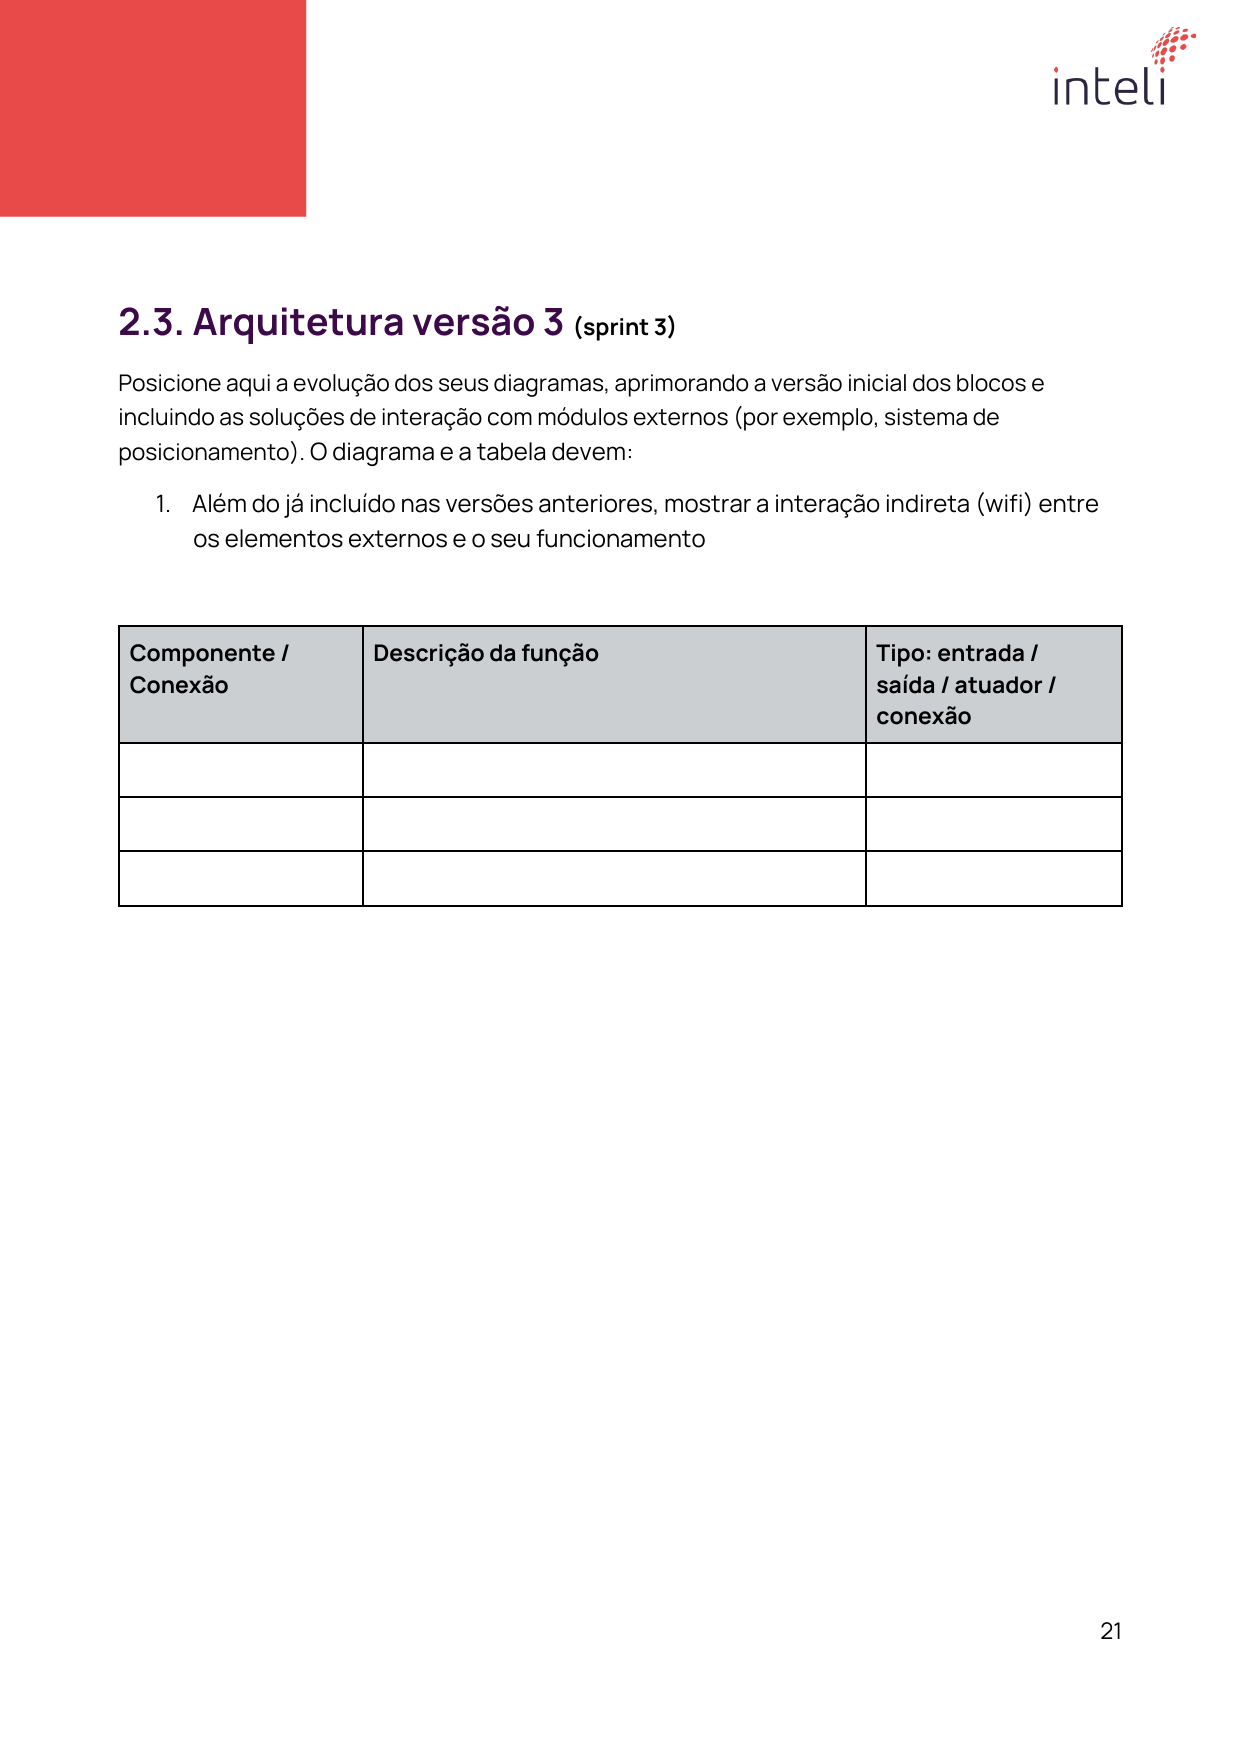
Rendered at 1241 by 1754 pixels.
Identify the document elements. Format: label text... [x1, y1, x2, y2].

picture [0, 0, 307, 217]
list Além do já incluído nas versões anteriores, mostrar a interação indireta (wifi) entre os elementos externos e o seu funcionamento [156, 487, 1122, 555]
table_cell [867, 798, 1121, 850]
text Posicione aqui a evolução dos seus diagramas, aprimorando a versão inicial dos blocos e incluindo as soluções de interação com módulos externos (por exemplo, sistema de posicionamento). O diagrama e a tabela devem: [118, 367, 1122, 468]
table_cell [867, 852, 1121, 904]
table_cell [867, 744, 1121, 796]
table_cell [120, 852, 362, 904]
table_cell [120, 744, 362, 796]
picture [1054, 27, 1197, 105]
table_cell [364, 852, 865, 904]
table_header Descrição da função [364, 627, 865, 742]
table_header Tipo: entrada / saída / atuador / conexão [867, 627, 1121, 742]
table_cell [120, 798, 362, 850]
table_header Componente / Conexão [120, 627, 362, 742]
subtitle 2.3. Arquitetura versão 3 (sprint 3) [118, 295, 1122, 346]
table_cell [364, 744, 865, 796]
table_cell [364, 798, 865, 850]
